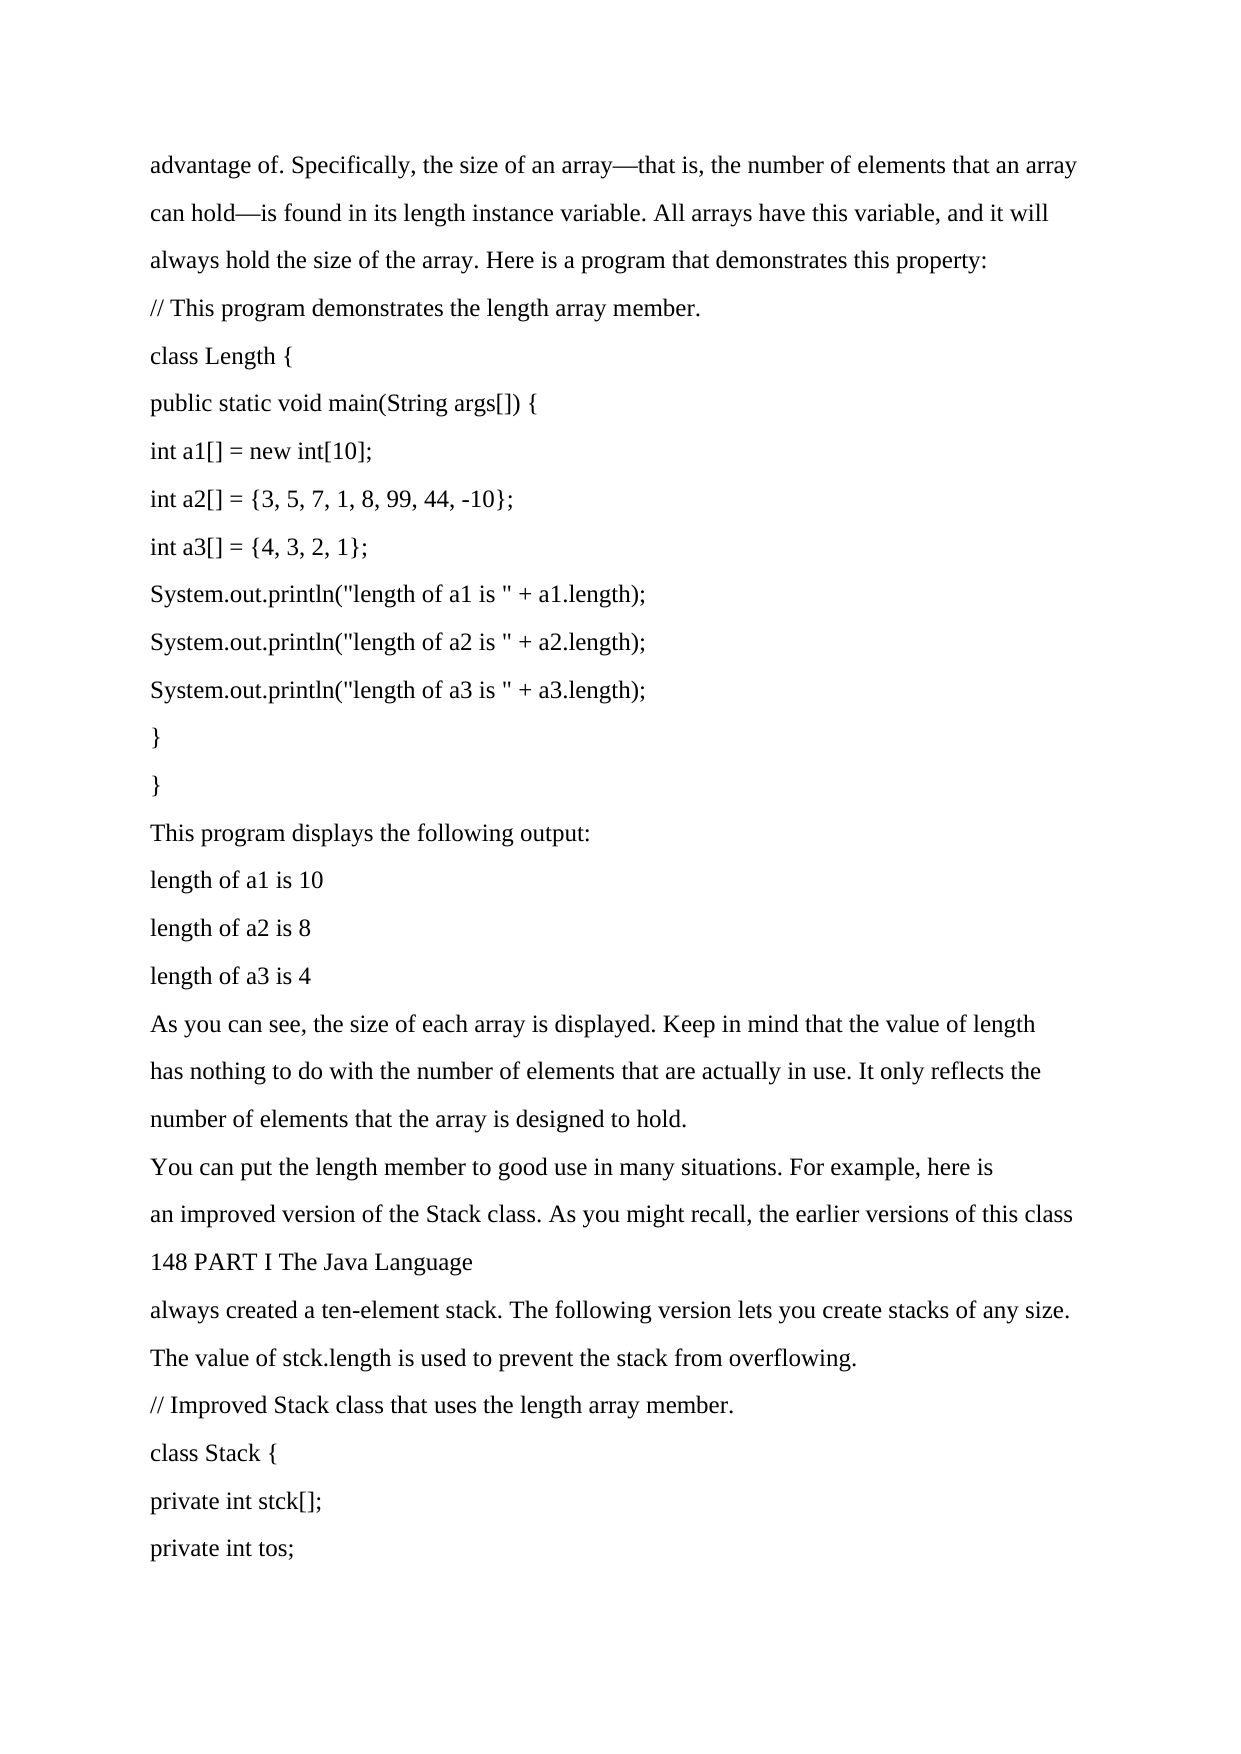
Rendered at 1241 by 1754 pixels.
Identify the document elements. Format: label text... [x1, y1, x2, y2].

text class Length { [150, 341, 1090, 369]
text always hold the size of the array. Here is a program that demonstrates this property: [150, 245, 1090, 274]
text // Improved Stack class that uses the length array member. [150, 1390, 1090, 1419]
text int a2[] = {3, 5, 7, 1, 8, 99, 44, -10}; [150, 484, 1090, 513]
text number of elements that the array is designed to hold. [150, 1104, 1090, 1133]
text This program displays the following output: [150, 818, 1090, 847]
text always created a ten-element stack. The following version lets you create stacks of any size. [150, 1295, 1090, 1324]
text advantage of. Specifically, the size of an array—that is, the number of elements that an array [150, 150, 1090, 179]
text System.out.println("length of a3 is " + a3.length); [150, 675, 1090, 703]
text System.out.println("length of a2 is " + a2.length); [150, 627, 1090, 656]
text can hold—is found in its length instance variable. All arrays have this variable, and it will [150, 198, 1090, 226]
text class Stack { [150, 1438, 1090, 1467]
text int a3[] = {4, 3, 2, 1}; [150, 532, 1090, 560]
text } [150, 722, 1090, 751]
text 148 PART I The Java Language [150, 1247, 1090, 1276]
text private int stck[]; [150, 1486, 1090, 1514]
text length of a2 is 8 [150, 913, 1090, 942]
text private int tos; [150, 1533, 1090, 1562]
text int a1[] = new int[10]; [150, 436, 1090, 465]
text The value of stck.length is used to prevent the stack from overflowing. [150, 1343, 1090, 1371]
text public static void main(String args[]) { [150, 388, 1090, 417]
text } [150, 770, 1090, 799]
text has nothing to do with the number of elements that are actually in use. It only reflects the [150, 1056, 1090, 1085]
text length of a1 is 10 [150, 866, 1090, 894]
text length of a3 is 4 [150, 961, 1090, 990]
text As you can see, the size of each array is displayed. Keep in mind that the value of length [150, 1009, 1090, 1037]
text // This program demonstrates the length array member. [150, 293, 1090, 322]
text You can put the length member to good use in many situations. For example, here is [150, 1152, 1090, 1181]
text an improved version of the Stack class. As you might recall, the earlier versions of this class [150, 1199, 1090, 1228]
text System.out.println("length of a1 is " + a1.length); [150, 579, 1090, 608]
